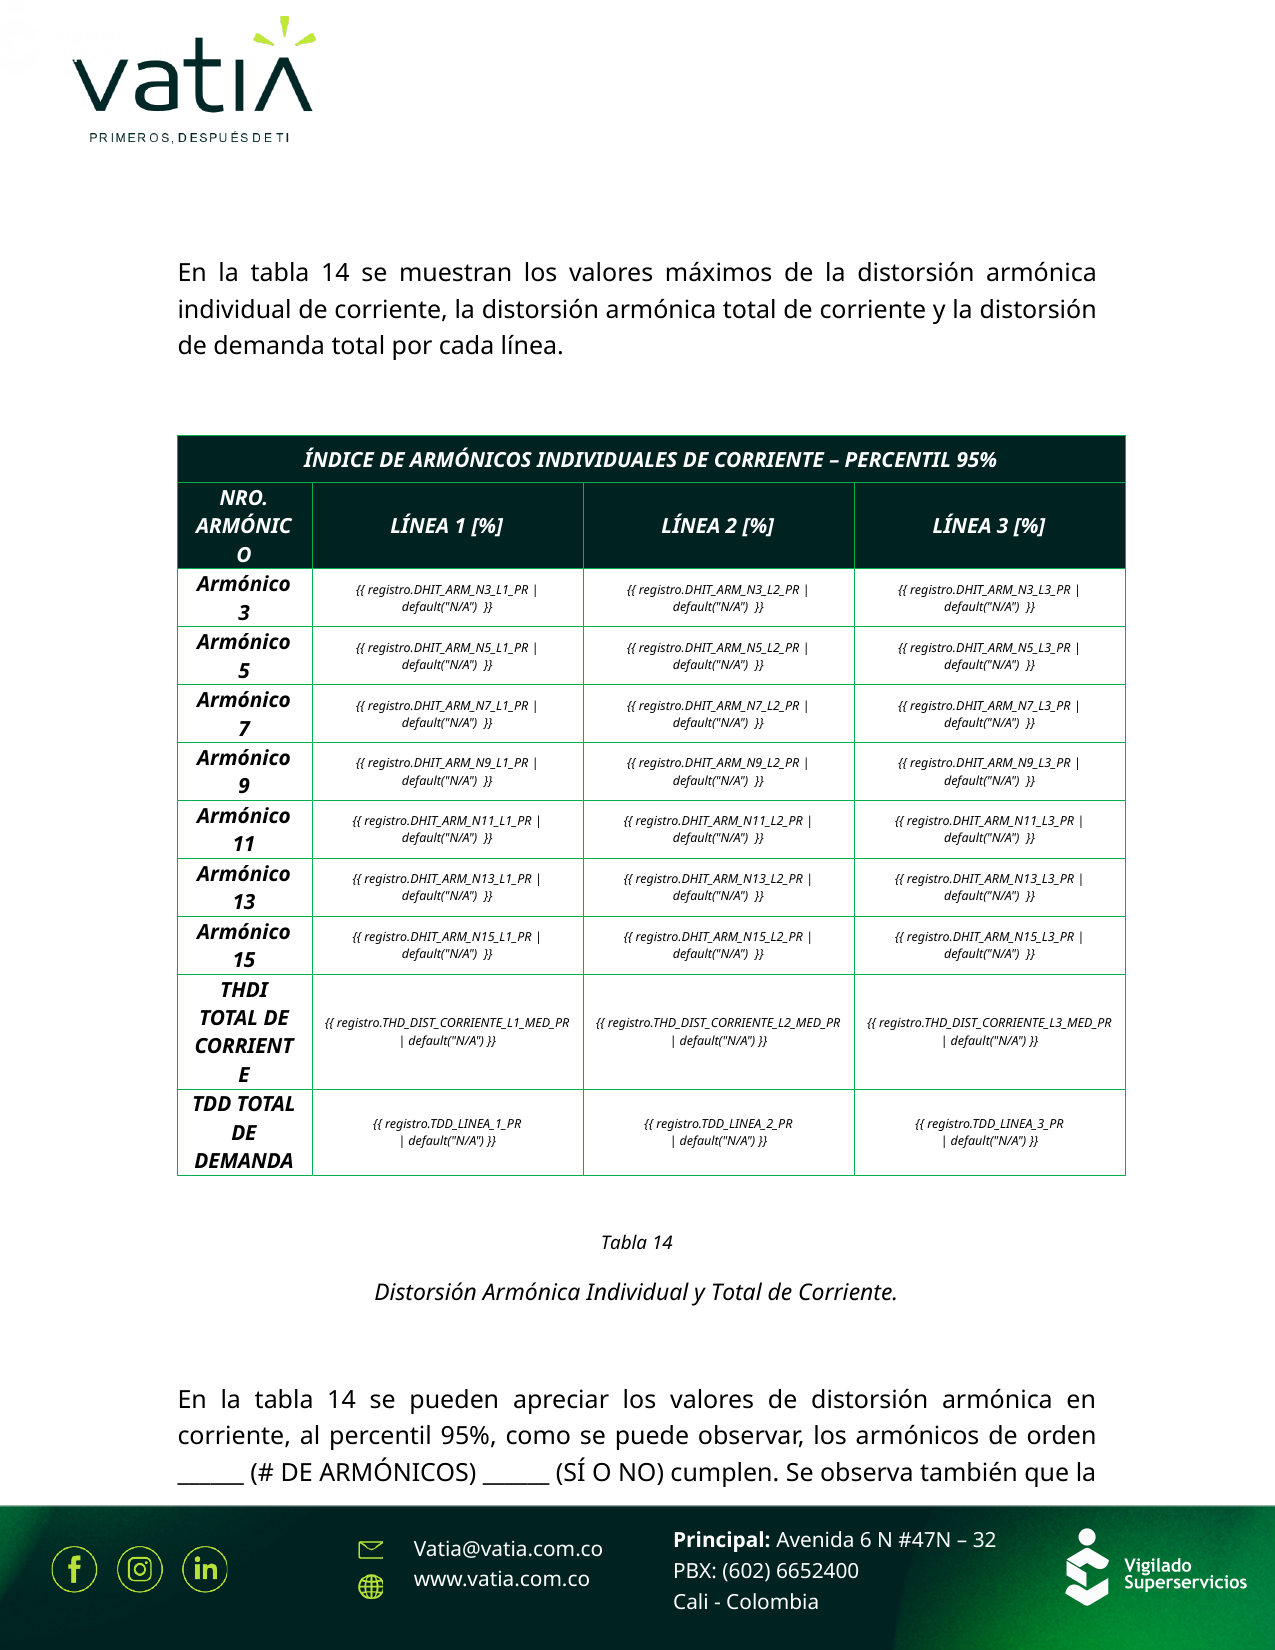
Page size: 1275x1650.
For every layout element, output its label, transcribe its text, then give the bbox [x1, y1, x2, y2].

table_cell {{ registro.DHIT_ARM_N15_L1_PR | default("N/A") }} [313, 917, 583, 974]
table_cell Armónico 7 [178, 685, 312, 742]
table_cell {{ registro.DHIT_ARM_N13_L1_PR | default("N/A") }} [313, 859, 583, 916]
table_cell Armónico 3 [178, 569, 312, 626]
table_cell {{ registro.DHIT_ARM_N13_L3_PR | default("N/A") }} [855, 859, 1125, 916]
table_header ÍNDICE DE ARMÓNICOS INDIVIDUALES DE CORRIENTE – PERCENTIL 95% [178, 436, 1125, 482]
table_cell {{ registro.DHIT_ARM_N3_L2_PR | default("N/A") }} [584, 569, 854, 626]
table_cell NRO. ARMÓNICO [178, 483, 312, 568]
text En la tabla 14 se muestran los valores máximos de la distorsión armónica individual de corriente, la distorsión armónica total de corriente y la distorsión de demanda total por cada línea. [177, 254, 1098, 362]
text Tabla 14 [177, 1229, 1098, 1255]
table_cell {{ registro.DHIT_ARM_N11_L1_PR | default("N/A") }} [313, 801, 583, 858]
table_cell Armónico 5 [178, 627, 312, 684]
table_cell Armónico 11 [178, 801, 312, 858]
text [177, 1381, 1098, 1489]
table_cell {{ registro.DHIT_ARM_N7_L3_PR | default("N/A") }} [855, 685, 1125, 742]
text Distorsión Armónica Individual y Total de Corriente. [177, 1276, 1098, 1307]
table_cell Armónico 9 [178, 743, 312, 800]
table_cell {{ registro.DHIT_ARM_N3_L3_PR | default("N/A") }} [855, 569, 1125, 626]
table_cell LÍNEA 3 [%] [855, 483, 1125, 568]
table_cell {{ registro.DHIT_ARM_N9_L3_PR | default("N/A") }} [855, 743, 1125, 800]
table_cell {{ registro.DHIT_ARM_N9_L1_PR | default("N/A") }} [313, 743, 583, 800]
table_cell {{ registro.DHIT_ARM_N3_L1_PR | default("N/A") }} [313, 569, 583, 626]
table_cell {{ registro.THD_DIST_CORRIENTE_L2_MED_PR | default("N/A") }} [584, 975, 854, 1088]
table_cell {{ registro.DHIT_ARM_N11_L3_PR | default("N/A") }} [855, 801, 1125, 858]
table_cell THDI TOTAL DE CORRIENTE [178, 975, 312, 1088]
table_cell LÍNEA 2 [%] [584, 483, 854, 568]
table_cell Armónico 13 [178, 859, 312, 916]
table_cell {{ registro.DHIT_ARM_N11_L2_PR | default("N/A") }} [584, 801, 854, 858]
table_cell {{ registro.DHIT_ARM_N15_L2_PR | default("N/A") }} [584, 917, 854, 974]
table_cell TDD TOTAL DE DEMANDA [178, 1090, 312, 1175]
table_cell {{ registro.DHIT_ARM_N9_L2_PR | default("N/A") }} [584, 743, 854, 800]
table_cell {{ registro.DHIT_ARM_N5_L2_PR | default("N/A") }} [584, 627, 854, 684]
table_cell {{ registro.DHIT_ARM_N5_L1_PR | default("N/A") }} [313, 627, 583, 684]
table_cell LÍNEA 1 [%] [313, 483, 583, 568]
table_cell Armónico 15 [178, 917, 312, 974]
table_cell {{ registro.THD_DIST_CORRIENTE_L1_MED_PR | default("N/A") }} [313, 975, 583, 1088]
table_cell {{ registro.DHIT_ARM_N7_L1_PR | default("N/A") }} [313, 685, 583, 742]
table_cell {{ registro.DHIT_ARM_N15_L3_PR | default("N/A") }} [855, 917, 1125, 974]
table_cell {{ registro.TDD_LINEA_1_PR | default("N/A") }} [313, 1090, 583, 1175]
table_cell {{ registro.THD_DIST_CORRIENTE_L3_MED_PR | default("N/A") }} [855, 975, 1125, 1088]
table_cell {{ registro.TDD_LINEA_3_PR | default("N/A") }} [855, 1090, 1125, 1175]
table_cell {{ registro.DHIT_ARM_N5_L3_PR | default("N/A") }} [855, 627, 1125, 684]
table_cell {{ registro.DHIT_ARM_N13_L2_PR | default("N/A") }} [584, 859, 854, 916]
table_cell {{ registro.DHIT_ARM_N7_L2_PR | default("N/A") }} [584, 685, 854, 742]
picture [0, 0, 1275, 1650]
table_cell {{ registro.TDD_LINEA_2_PR | default("N/A") }} [584, 1090, 854, 1175]
